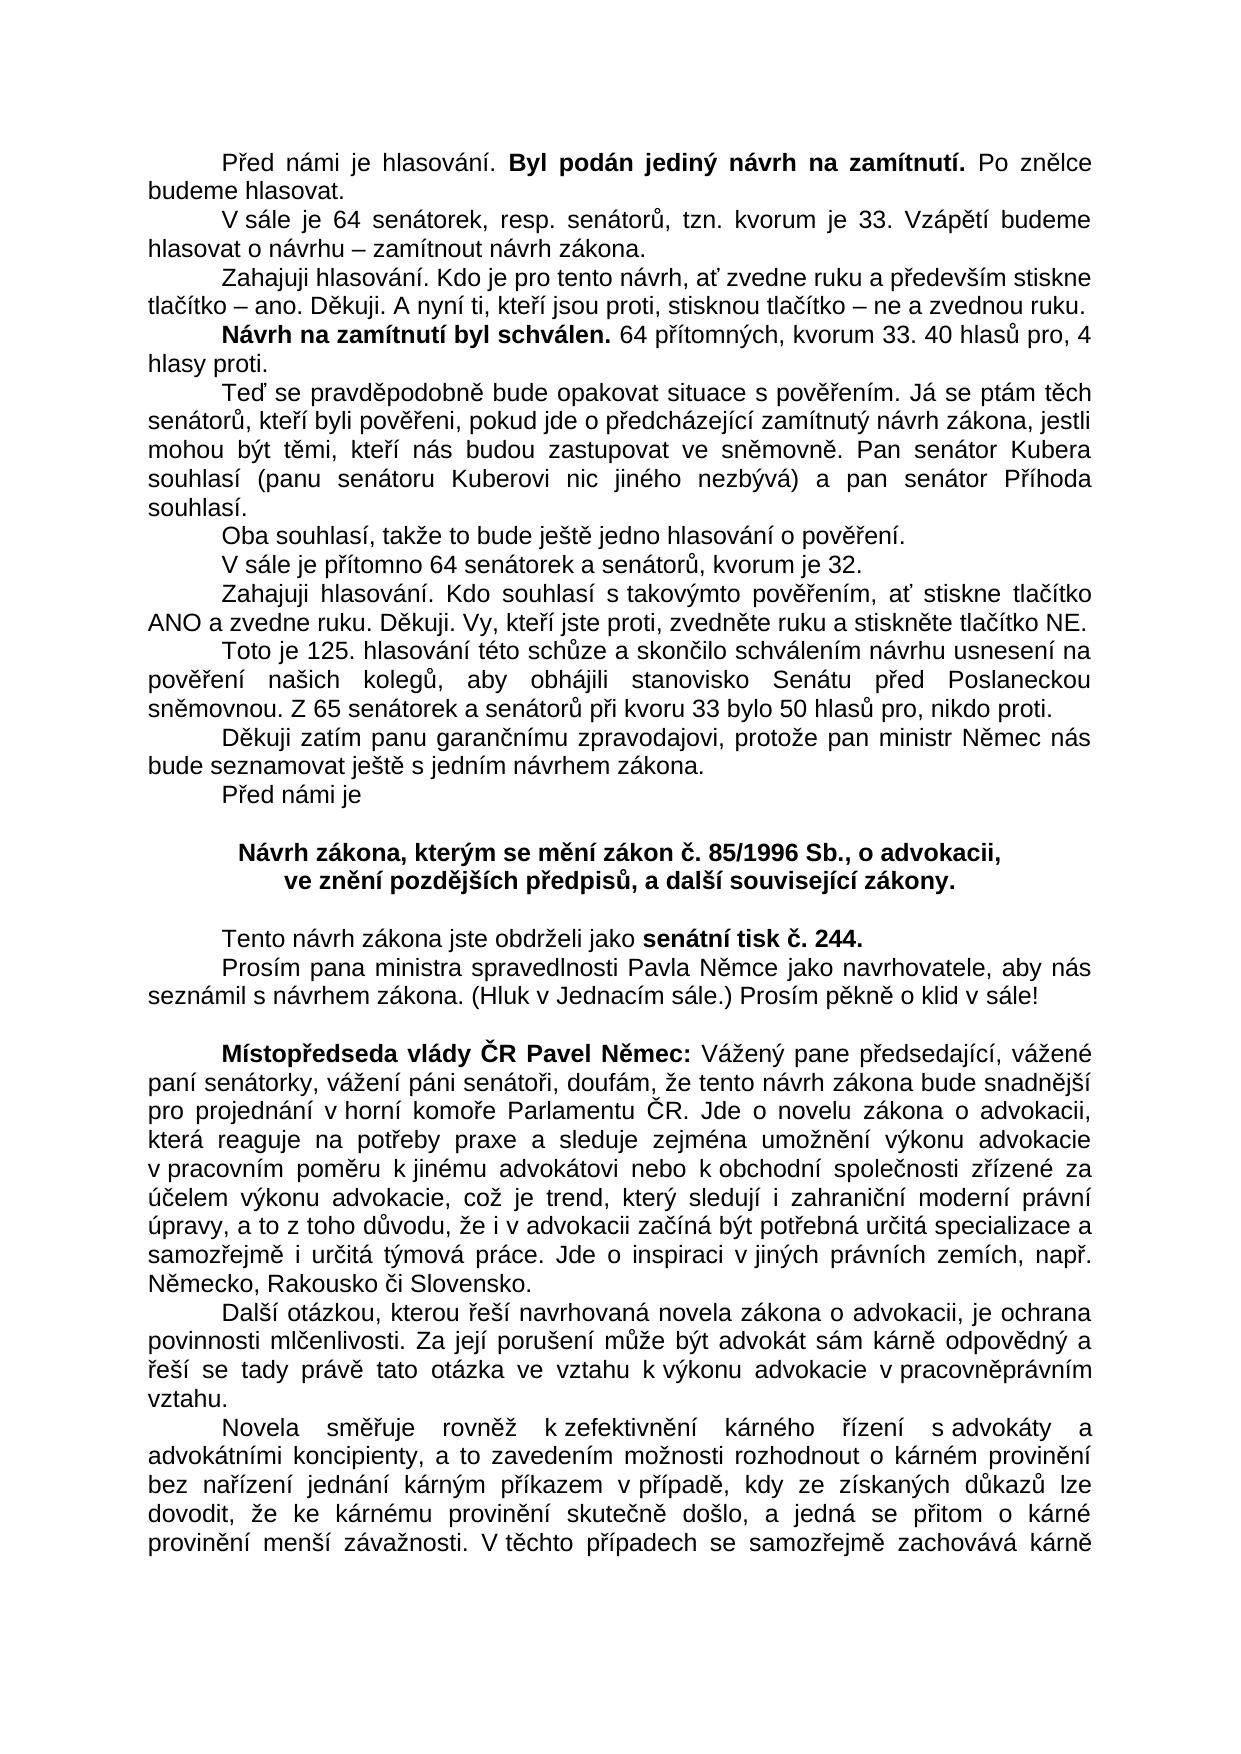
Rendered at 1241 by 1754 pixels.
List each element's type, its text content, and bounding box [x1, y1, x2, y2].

text Zahajuji hlasování. Kdo je pro tento návrh, ať zvedne ruku a především stiskne tlačítko – ano. Děkuji. A nyní ti, kteří jsou proti, stisknou tlačítko – ne a zvednou ruku. [148, 263, 1093, 320]
text Toto je 125. hlasování této schůze a skončilo schválením návrhu usnesení na pověření našich kolegů, aby obhájili stanovisko Senátu před Poslaneckou sněmovnou. Z 65 senátorek a senátorů při kvoru 33 bylo 50 hlasů pro, nikdo proti. [148, 636, 1093, 723]
text Oba souhlasí, takže to bude ještě jedno hlasování o pověření. [148, 521, 1093, 550]
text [148, 1413, 1093, 1556]
text V sále je 64 senátorek, resp. senátorů, tzn. kvorum je 33. Vzápětí budeme hlasovat o návrhu – zamítnout návrh zákona. [148, 205, 1093, 263]
text Další otázkou, kterou řeší navrhovaná novela zákona o advokacii, je ochrana povinnosti mlčenlivosti. Za její porušení může být advokát sám kárně odpovědný a řeší se tady právě tato otázka ve vztahu k výkonu advokacie v pracovněprávním vztahu. [148, 1298, 1093, 1413]
text Zahajuji hlasování. Kdo souhlasí s takovýmto pověřením, ať stiskne tlačítko ANO a zvedne ruku. Děkuji. Vy, kteří jste proti, zvedněte ruku a stiskněte tlačítko NE. [148, 579, 1093, 636]
text Návrh zákona, kterým se mění zákon č. 85/1996 Sb., o advokacii, [148, 838, 1093, 866]
text Před námi je [148, 780, 1093, 809]
text Prosím pana ministra spravedlnosti Pavla Němce jako navrhovatele, aby nás seznámil s návrhem zákona. (Hluk v Jednacím sále.) Prosím pěkně o klid v sále! [148, 953, 1093, 1010]
text Teď se pravděpodobně bude opakovat situace s pověřením. Já se ptám těch senátorů, kteří byli pověřeni, pokud jde o předcházející zamítnutý návrh zákona, jestli mohou být těmi, kteří nás budou zastupovat ve sněmovně. Pan senátor Kubera souhlasí (panu senátoru Kuberovi nic jiného nezbývá) a pan senátor Příhoda souhlasí. [148, 378, 1093, 521]
text ve znění pozdějších předpisů, a další související zákony. [148, 866, 1093, 895]
text Tento návrh zákona jste obdrželi jako senátní tisk č. 244. [148, 924, 1093, 953]
text Návrh na zamítnutí byl schválen. 64 přítomných, kvorum 33. 40 hlasů pro, 4 hlasy proti. [148, 320, 1093, 378]
text Místopředseda vlády ČR Pavel Němec: Vážený pane předsedající, vážené paní senátorky, vážení páni senátoři, doufám, že tento návrh zákona bude snadnější pro projednání v horní komoře Parlamentu ČR. Jde o novelu zákona o advokacii, která reaguje na potřeby praxe a sleduje zejména umožnění výkonu advokacie v pracovním poměru k jinému advokátovi nebo k obchodní společnosti zřízené za účelem výkonu advokacie, což je trend, který sledují i zahraniční moderní právní úpravy, a to z toho důvodu, že i v advokacii začíná být potřebná určitá specializace a samozřejmě i určitá týmová práce. Jde o inspiraci v jiných právních zemích, např. Německo, Rakousko či Slovensko. [148, 1039, 1093, 1298]
text V sále je přítomno 64 senátorek a senátorů, kvorum je 32. [148, 550, 1093, 579]
text Před námi je hlasování. Byl podán jediný návrh na zamítnutí. Po znělce budeme hlasovat. [148, 148, 1093, 205]
text Děkuji zatím panu garančnímu zpravodajovi, protože pan ministr Němec nás bude seznamovat ještě s jedním návrhem zákona. [148, 723, 1093, 780]
